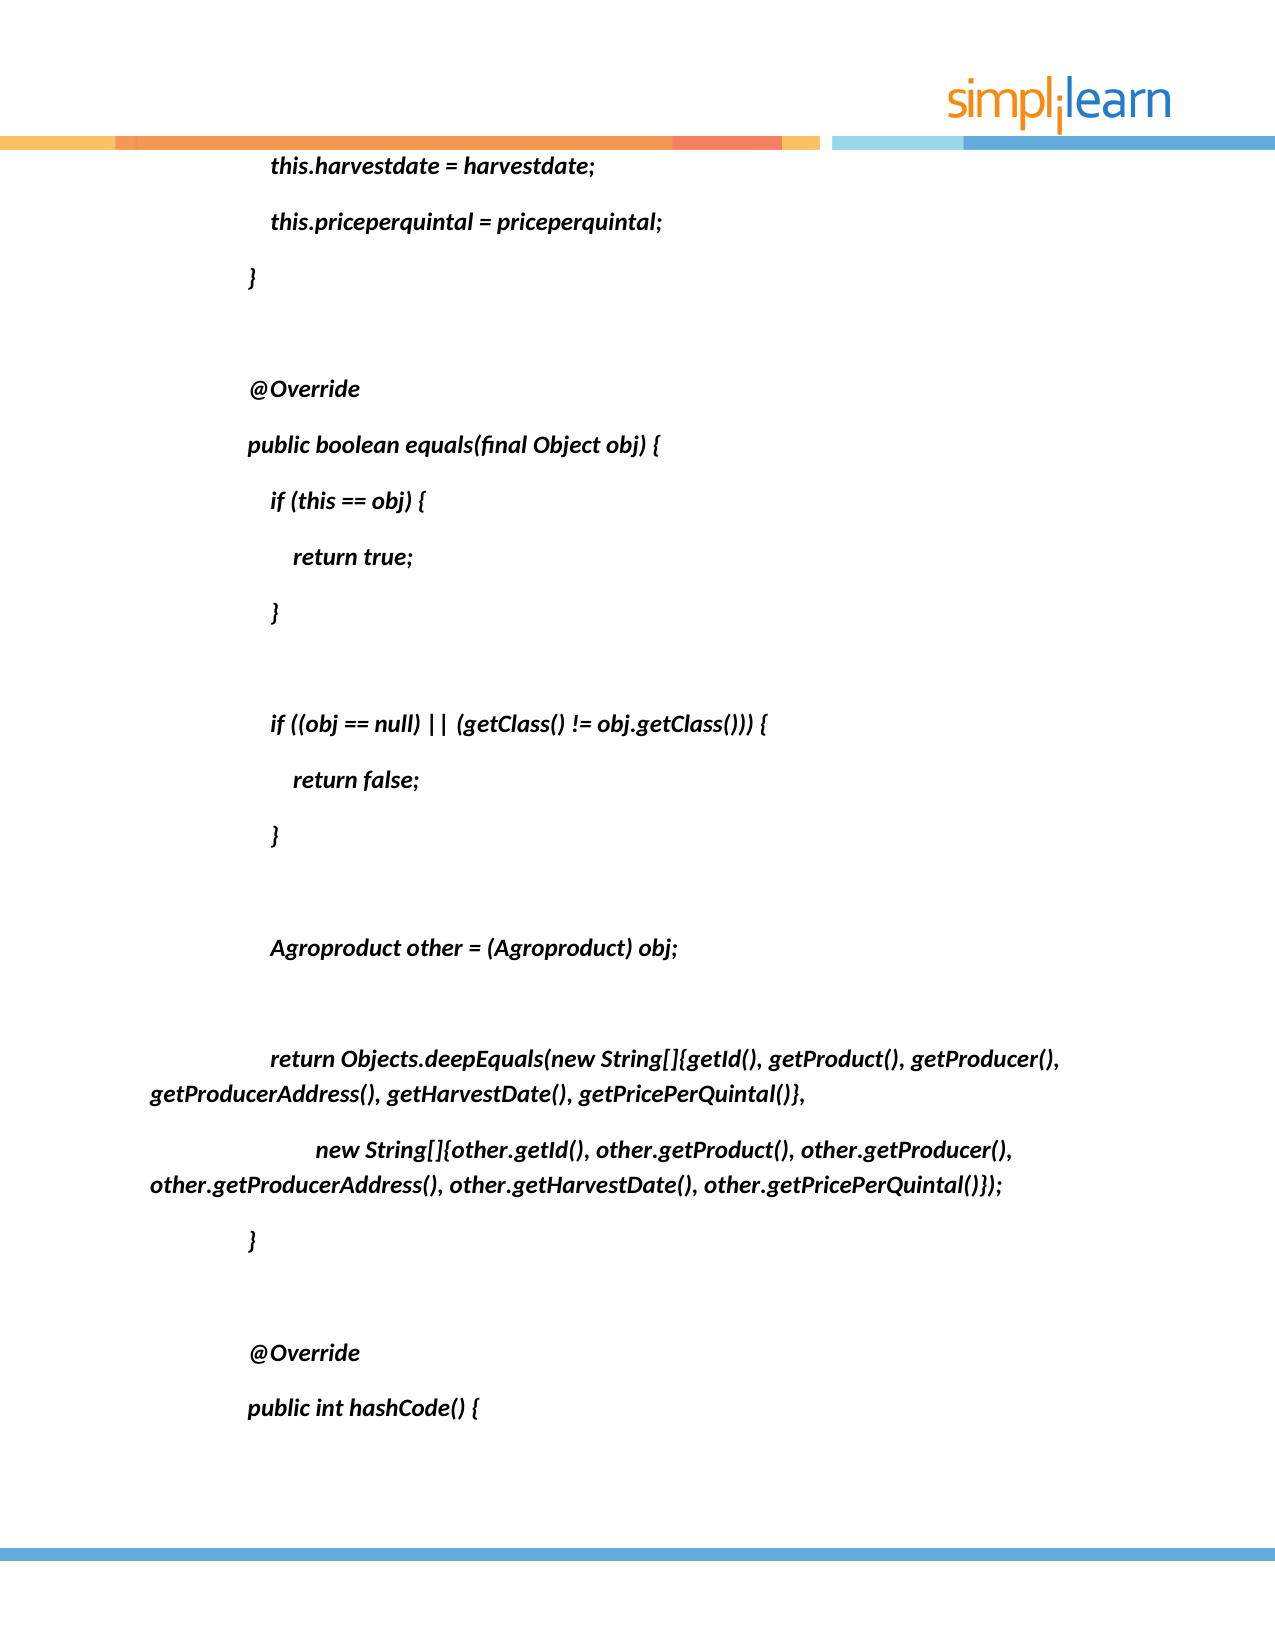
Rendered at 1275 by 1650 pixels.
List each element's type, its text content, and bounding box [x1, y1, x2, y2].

text return true; [150, 541, 1125, 571]
text return false; [150, 764, 1125, 795]
text } [150, 820, 1125, 851]
text @Override [150, 1337, 1125, 1367]
text this.harvestdate = harvestdate; [150, 150, 1125, 181]
text } [150, 1225, 1125, 1256]
text if ((obj == null) || (getClass() != obj.getClass())) { [150, 708, 1125, 739]
picture [0, 1548, 1275, 1562]
text public boolean equals(final Object obj) { [150, 429, 1125, 460]
text if (this == obj) { [150, 485, 1125, 516]
text @Override [150, 373, 1125, 404]
text new String[]{other.getId(), other.getProduct(), other.getProducer(), other.getProducerAddress(), other.getHarvestDate(), other.getPricePerQuintal()}); [150, 1134, 1125, 1200]
picture [0, 76, 1275, 150]
text } [150, 597, 1125, 627]
text Agroproduct other = (Agroproduct) obj; [150, 932, 1125, 962]
text return Objects.deepEquals(new String[]{getId(), getProduct(), getProducer(), getProducerAddress(), getHarvestDate(), getPricePerQuintal()}, [150, 1043, 1125, 1109]
text } [150, 262, 1125, 292]
text this.priceperquintal = priceperquintal; [150, 206, 1125, 236]
text public int hashCode() { [150, 1392, 1125, 1423]
